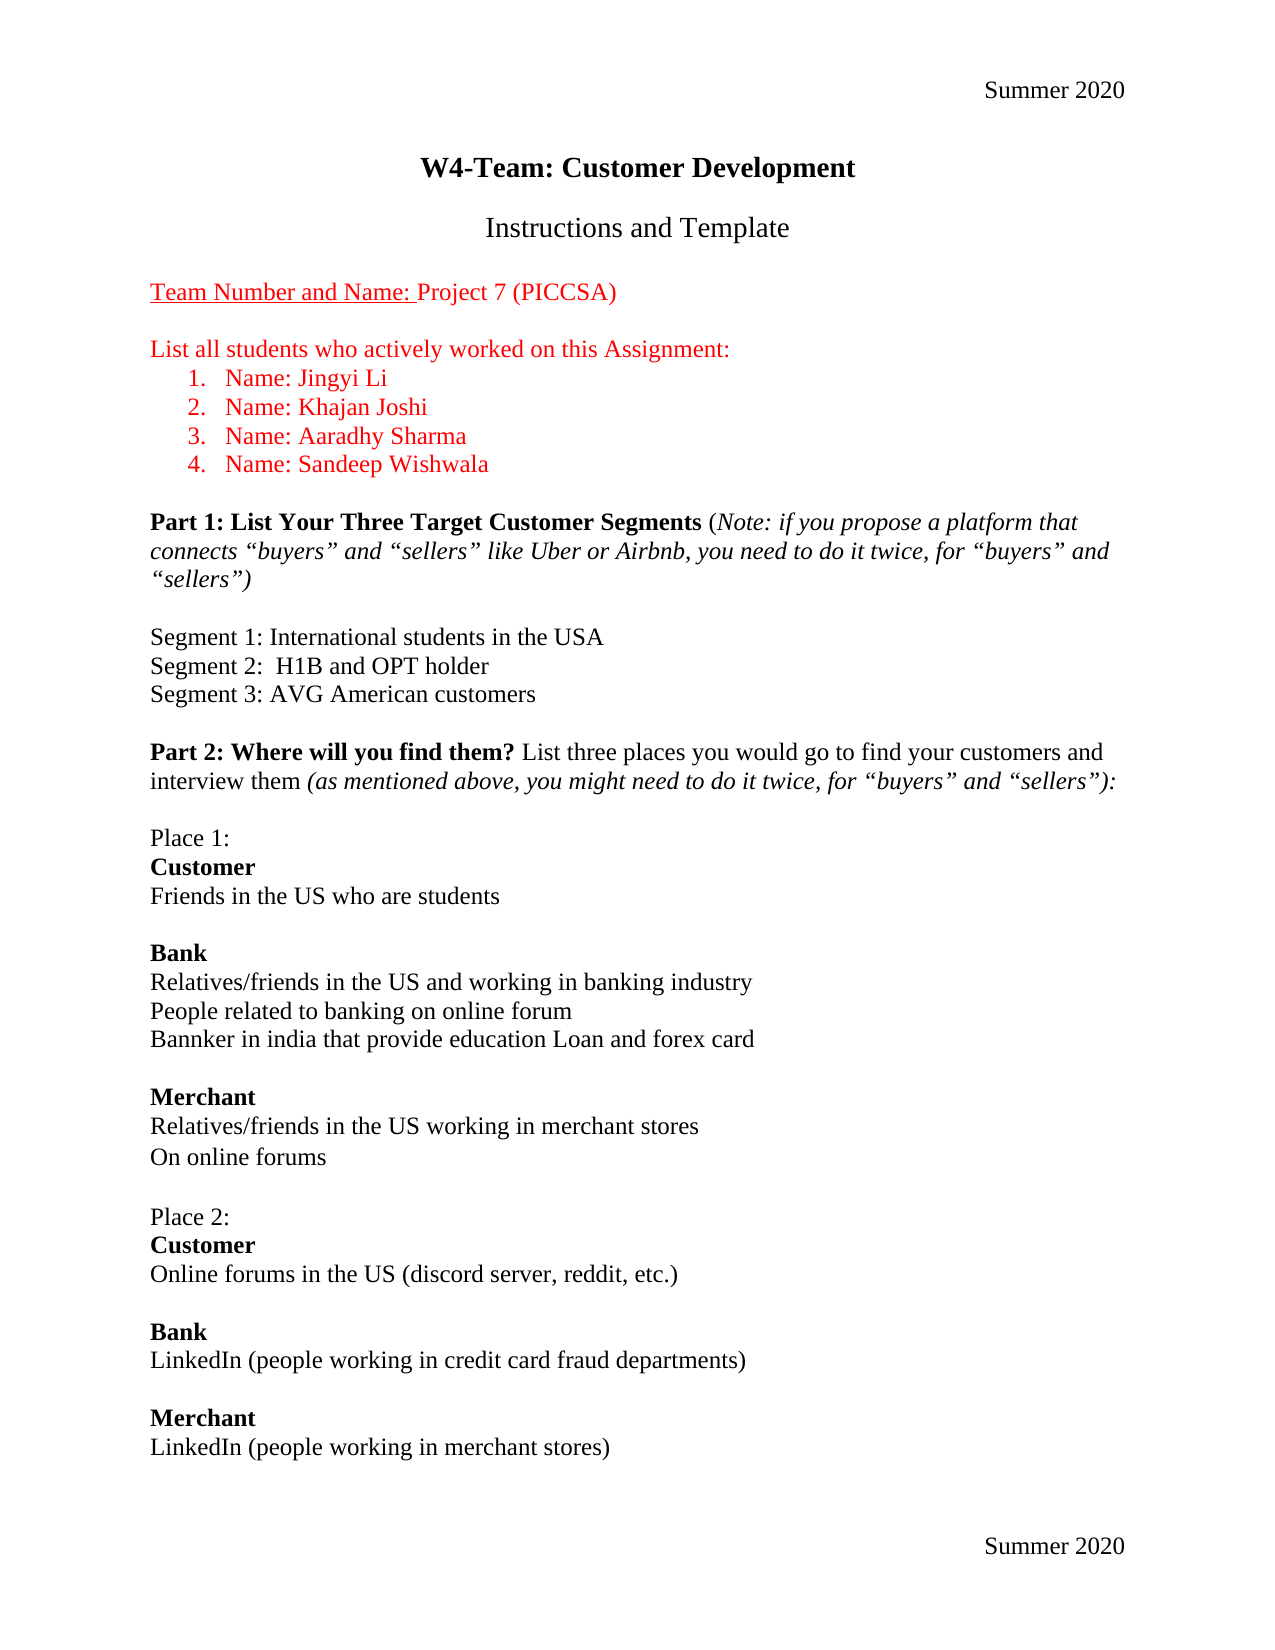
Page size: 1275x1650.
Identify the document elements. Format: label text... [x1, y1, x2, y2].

text Instructions and Template [150, 210, 1125, 243]
text On online forums [150, 1142, 1125, 1171]
text Part 1: List Your Three Target Customer Segments (Note: if you propose a platform that connects “buyers” and “sellers” like Uber or Airbnb, you need to do it twice, for “buyers” and “sellers”) [150, 507, 1125, 593]
text List all students who actively worked on this Assignment: [150, 334, 1125, 363]
text Merchant [150, 1403, 1125, 1432]
text Relatives/friends in the US working in merchant stores [150, 1111, 1125, 1139]
text Team Number and Name: Project 7 (PICCSA) [150, 277, 1125, 306]
list Name: Aaradhy Sharma [187, 421, 1125, 449]
list Name: Khajan Joshi [187, 392, 1125, 421]
text Segment 3: AVG American customers [150, 679, 1125, 708]
text W4-Team: Customer Development [150, 150, 1125, 183]
text Relatives/friends in the US and working in banking industry [150, 967, 1125, 996]
text Customer [150, 1230, 1125, 1259]
text Place 1: [150, 823, 1125, 852]
list Name: Jingyi Li [187, 363, 1125, 392]
text Segment 1: International students in the USA [150, 622, 1125, 651]
text Online forums in the US (discord server, reddit, etc.) [150, 1259, 1125, 1288]
list Name: Sandeep Wishwala [187, 449, 1125, 478]
text LinkedIn (people working in merchant stores) [150, 1432, 1125, 1460]
text Bannker in india that provide education Loan and forex card [150, 1024, 1125, 1053]
text Merchant [150, 1082, 1125, 1111]
text Friends in the US who are students [150, 881, 1125, 909]
text Segment 2: H1B and OPT holder [150, 651, 1125, 679]
text Bank [150, 1317, 1125, 1345]
text Place 2: [150, 1202, 1125, 1230]
text Customer [150, 852, 1125, 881]
text Part 2: Where will you find them? List three places you would go to find your customers and interview them (as mentioned above, you might need to do it twice, for “buyers” and “sellers”): [150, 737, 1125, 794]
text LinkedIn (people working in credit card fraud departments) [150, 1345, 1125, 1374]
text People related to banking on online forum [150, 996, 1125, 1024]
text Bank [150, 938, 1125, 967]
